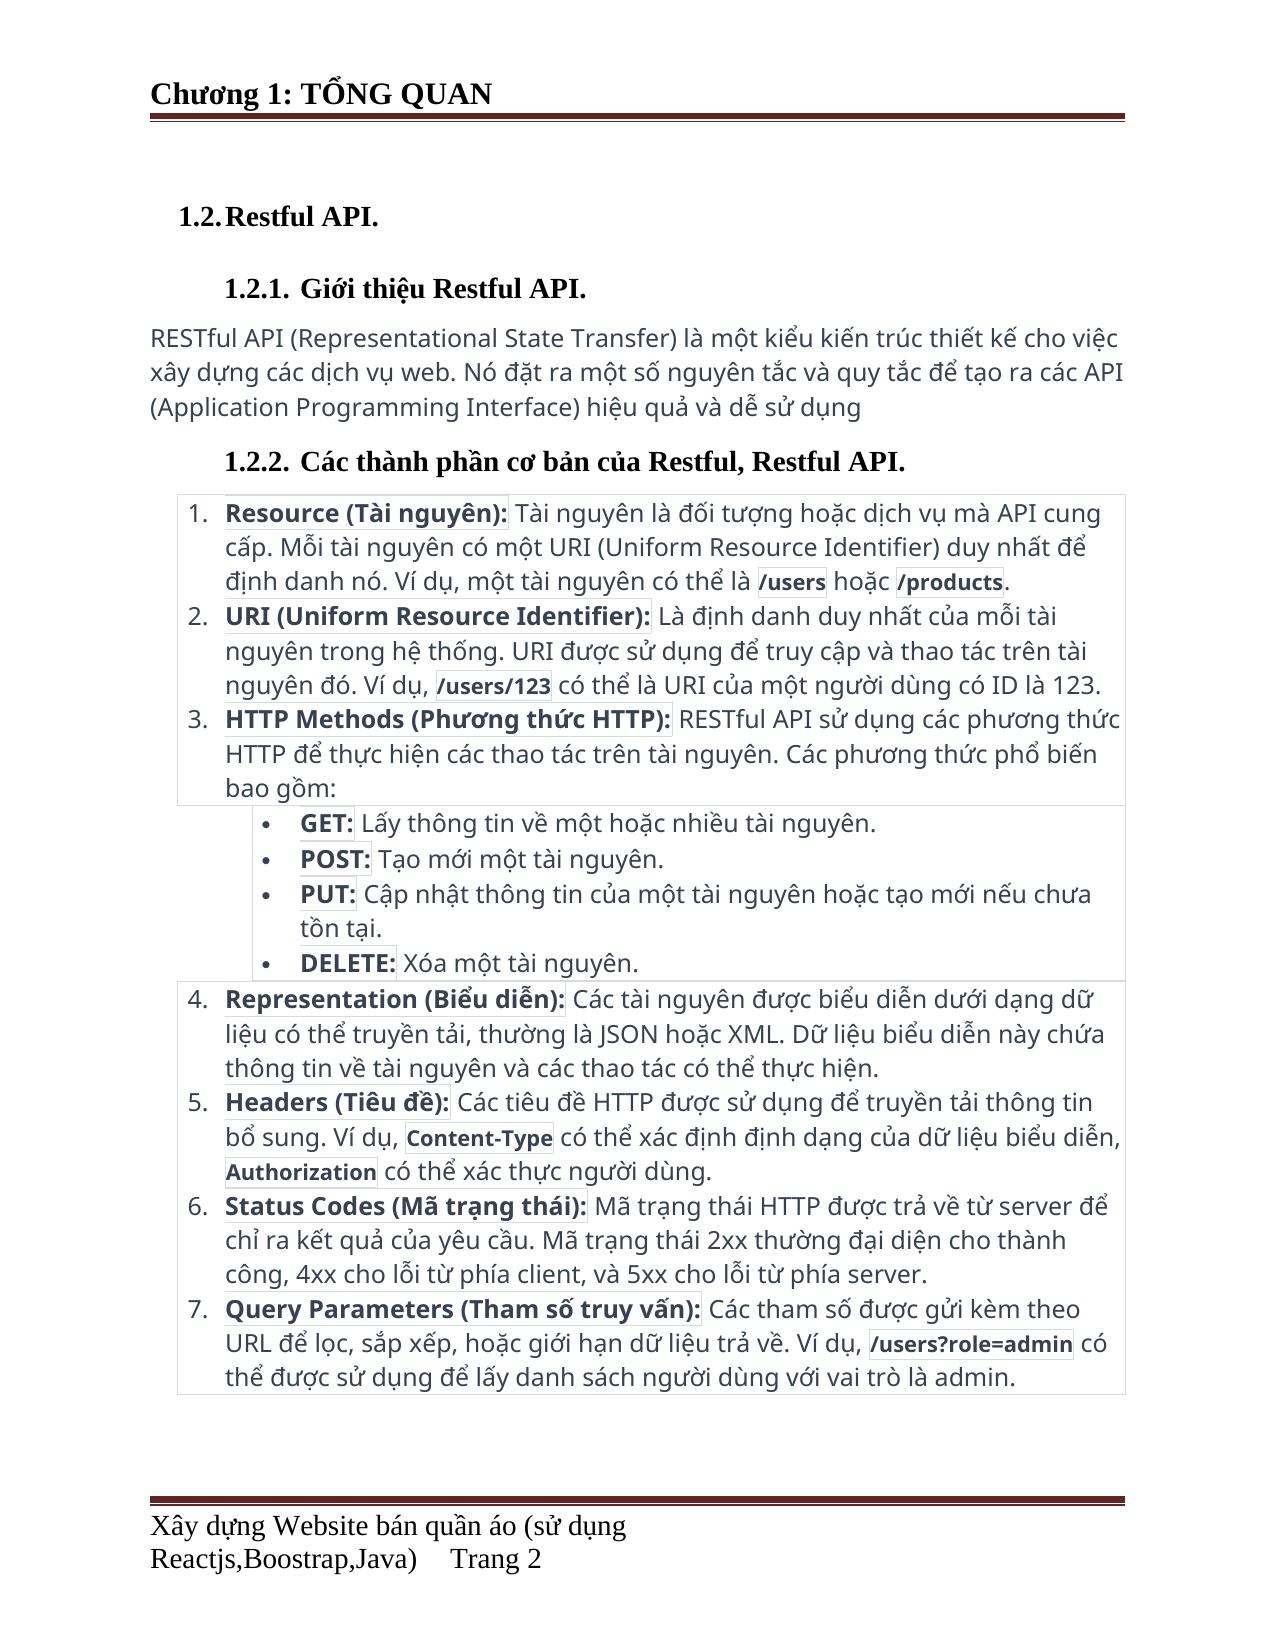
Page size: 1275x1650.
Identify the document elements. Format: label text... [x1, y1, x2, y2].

subtitle Giới thiệu Restful API. [224, 271, 1125, 304]
list URI (Uniform Resource Identifier): Là định danh duy nhất của mỗi tài nguyên trong hệ thống. URI được sử dụng để truy cập và thao tác trên tài nguyên đó. Ví dụ, /users/123 có thể là URI của một người dùng có ID là 123. [178, 598, 1125, 701]
list Headers (Tiêu đề): Các tiêu đề HTTP được sử dụng để truyền tải thông tin bổ sung. Ví dụ, Content-Type có thể xác định định dạng của dữ liệu biểu diễn, Authorization có thể xác thực người dùng. [178, 1084, 1125, 1187]
list POST: Tạo mới một tài nguyên. [253, 840, 371, 875]
list PUT: Cập nhật thông tin của một tài nguyên hoặc tạo mới nếu chưa tồn tại. [253, 875, 1125, 944]
subtitle Restful API. [176, 199, 1125, 233]
text RESTful API (Representational State Transfer) là một kiểu kiến trúc thiết kế cho việc xây dựng các dịch vụ web. Nó đặt ra một số nguyên tắc và quy tắc để tạo ra các API (Application Programming Interface) hiệu quả và dễ sử dụng [150, 321, 1125, 423]
subtitle Các thành phần cơ bản của Restful, Restful API. [224, 444, 1125, 478]
list DELETE: Xóa một tài nguyên. [253, 944, 1125, 980]
list Status Codes (Mã trạng thái): Mã trạng thái HTTP được trả về từ server để chỉ ra kết quả của yêu cầu. Mã trạng thái 2xx thường đại diện cho thành công, 4xx cho lỗi từ phía client, và 5xx cho lỗi từ phía server. [178, 1187, 1125, 1290]
list GET: Lấy thông tin về một hoặc nhiều tài nguyên. [355, 806, 1125, 840]
list Query Parameters (Tham số truy vấn): Các tham số được gửi kèm theo URL để lọc, sắp xếp, hoặc giới hạn dữ liệu trả về. Ví dụ, /users?role=admin có thể được sử dụng để lấy danh sách người dùng với vai trò là admin. [178, 1290, 1125, 1394]
list GET: Lấy thông tin về một hoặc nhiều tài nguyên. [253, 806, 354, 840]
list Representation (Biểu diễn): Các tài nguyên được biểu diễn dưới dạng dữ liệu có thể truyền tải, thường là JSON hoặc XML. Dữ liệu biểu diễn này chứa thông tin về tài nguyên và các thao tác có thể thực hiện. [178, 982, 1125, 1084]
list Resource (Tài nguyên): Tài nguyên là đối tượng hoặc dịch vụ mà API cung cấp. Mỗi tài nguyên có một URI (Uniform Resource Identifier) duy nhất để định danh nó. Ví dụ, một tài nguyên có thể là /users hoặc /products. [178, 495, 1125, 598]
list HTTP Methods (Phương thức HTTP): RESTful API sử dụng các phương thức HTTP để thực hiện các thao tác trên tài nguyên. Các phương thức phổ biến bao gồm: [178, 701, 1125, 805]
list POST: Tạo mới một tài nguyên. [372, 840, 1125, 875]
